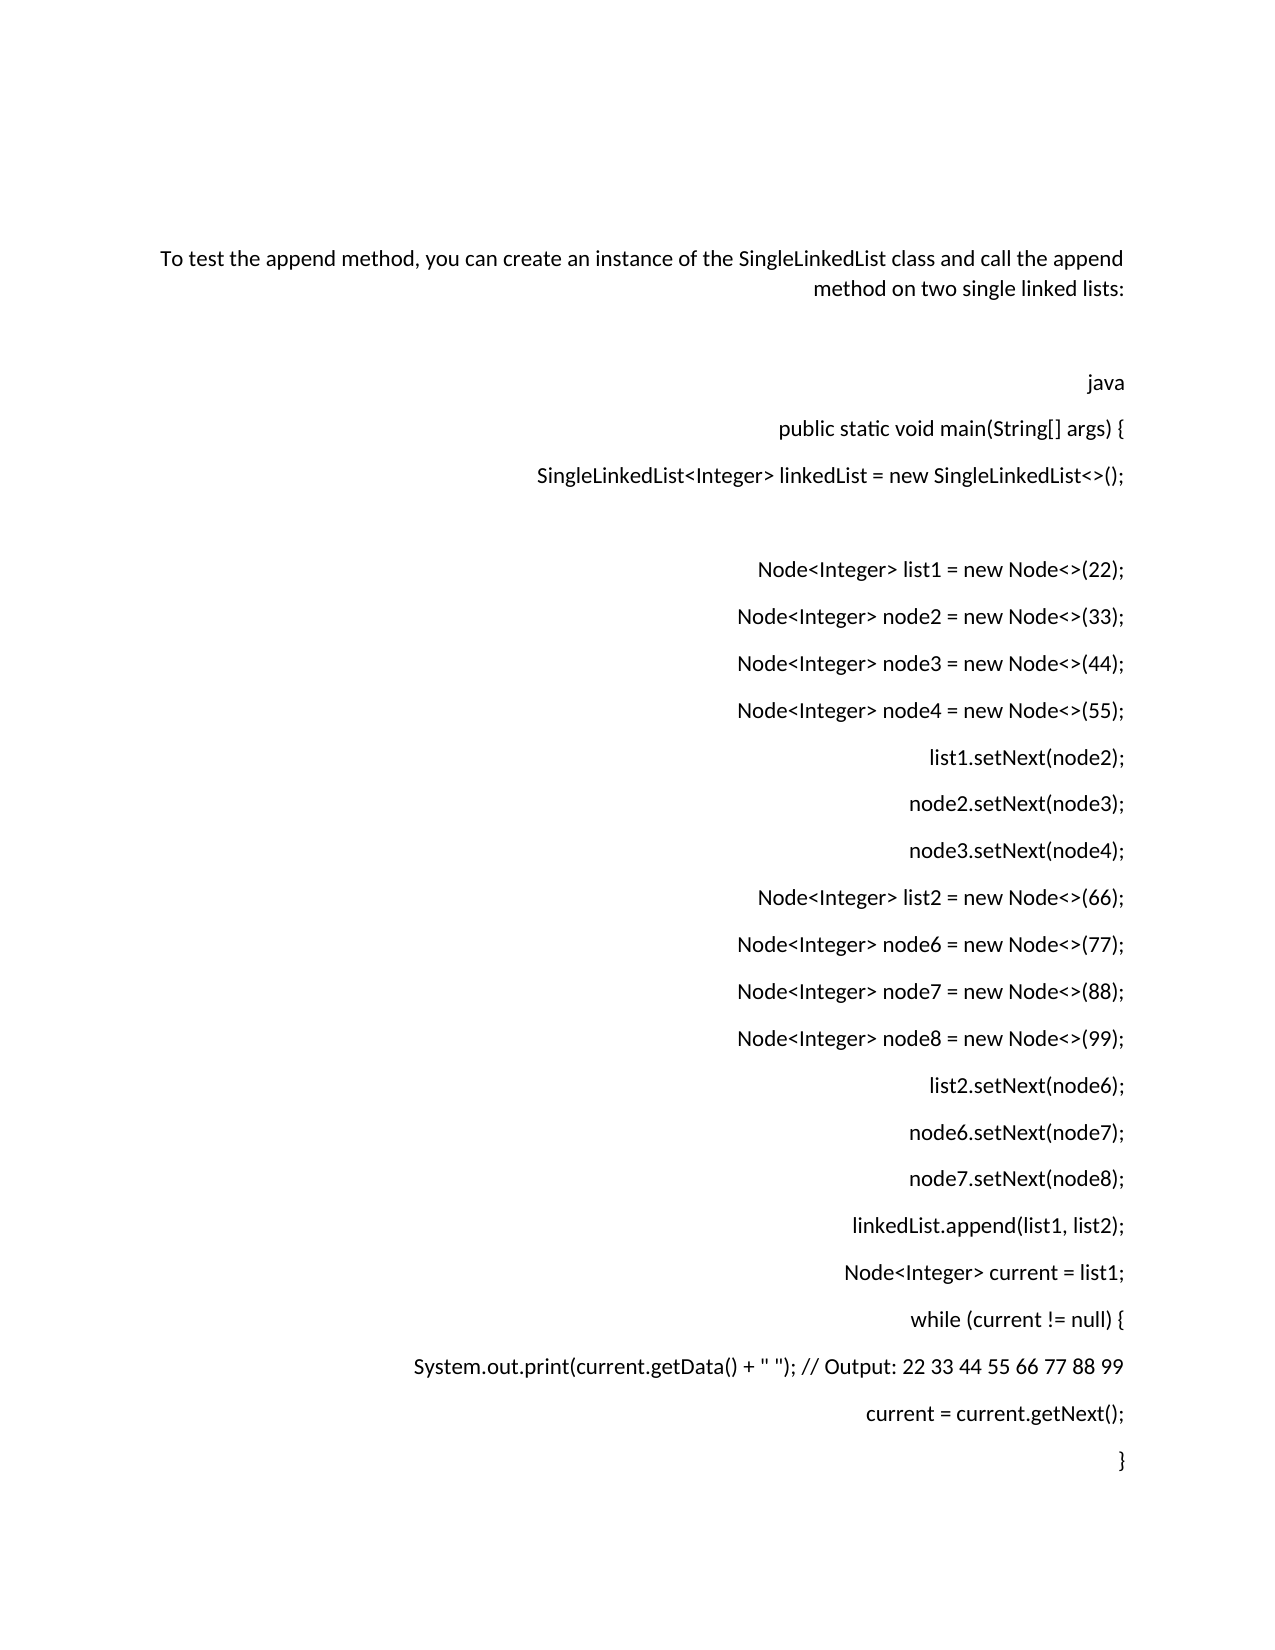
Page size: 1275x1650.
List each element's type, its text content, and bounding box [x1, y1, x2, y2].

text Node<Integer> node7 = new Node<>(88); [150, 977, 1125, 1005]
text node2.setNext(node3); [150, 789, 1125, 818]
text node3.setNext(node4); [150, 836, 1125, 864]
text To test the append method, you can create an instance of the SingleLinkedList class and call the append method on two single linked lists: [150, 244, 1125, 302]
text linkedList.append(list1, list2); [150, 1211, 1125, 1239]
text } [150, 1446, 1125, 1474]
text System.out.print(current.getData() + " "); // Output: 22 33 44 55 66 77 88 99 [150, 1352, 1125, 1380]
text SingleLinkedList<Integer> linkedList = new SingleLinkedList<>(); [150, 461, 1125, 489]
text node7.setNext(node8); [150, 1164, 1125, 1193]
text while (current != null) { [150, 1305, 1125, 1333]
text Node<Integer> current = list1; [150, 1258, 1125, 1286]
text Node<Integer> node3 = new Node<>(44); [150, 649, 1125, 677]
text node6.setNext(node7); [150, 1118, 1125, 1146]
text Node<Integer> node2 = new Node<>(33); [150, 602, 1125, 630]
text java [150, 368, 1125, 396]
text list1.setNext(node2); [150, 743, 1125, 771]
text Node<Integer> node8 = new Node<>(99); [150, 1024, 1125, 1052]
text public static void main(String[] args) { [150, 414, 1125, 443]
text Node<Integer> node6 = new Node<>(77); [150, 930, 1125, 958]
text Node<Integer> list2 = new Node<>(66); [150, 883, 1125, 911]
text current = current.getNext(); [150, 1399, 1125, 1427]
text Node<Integer> list1 = new Node<>(22); [150, 555, 1125, 583]
text list2.setNext(node6); [150, 1071, 1125, 1099]
text Node<Integer> node4 = new Node<>(55); [150, 696, 1125, 724]
